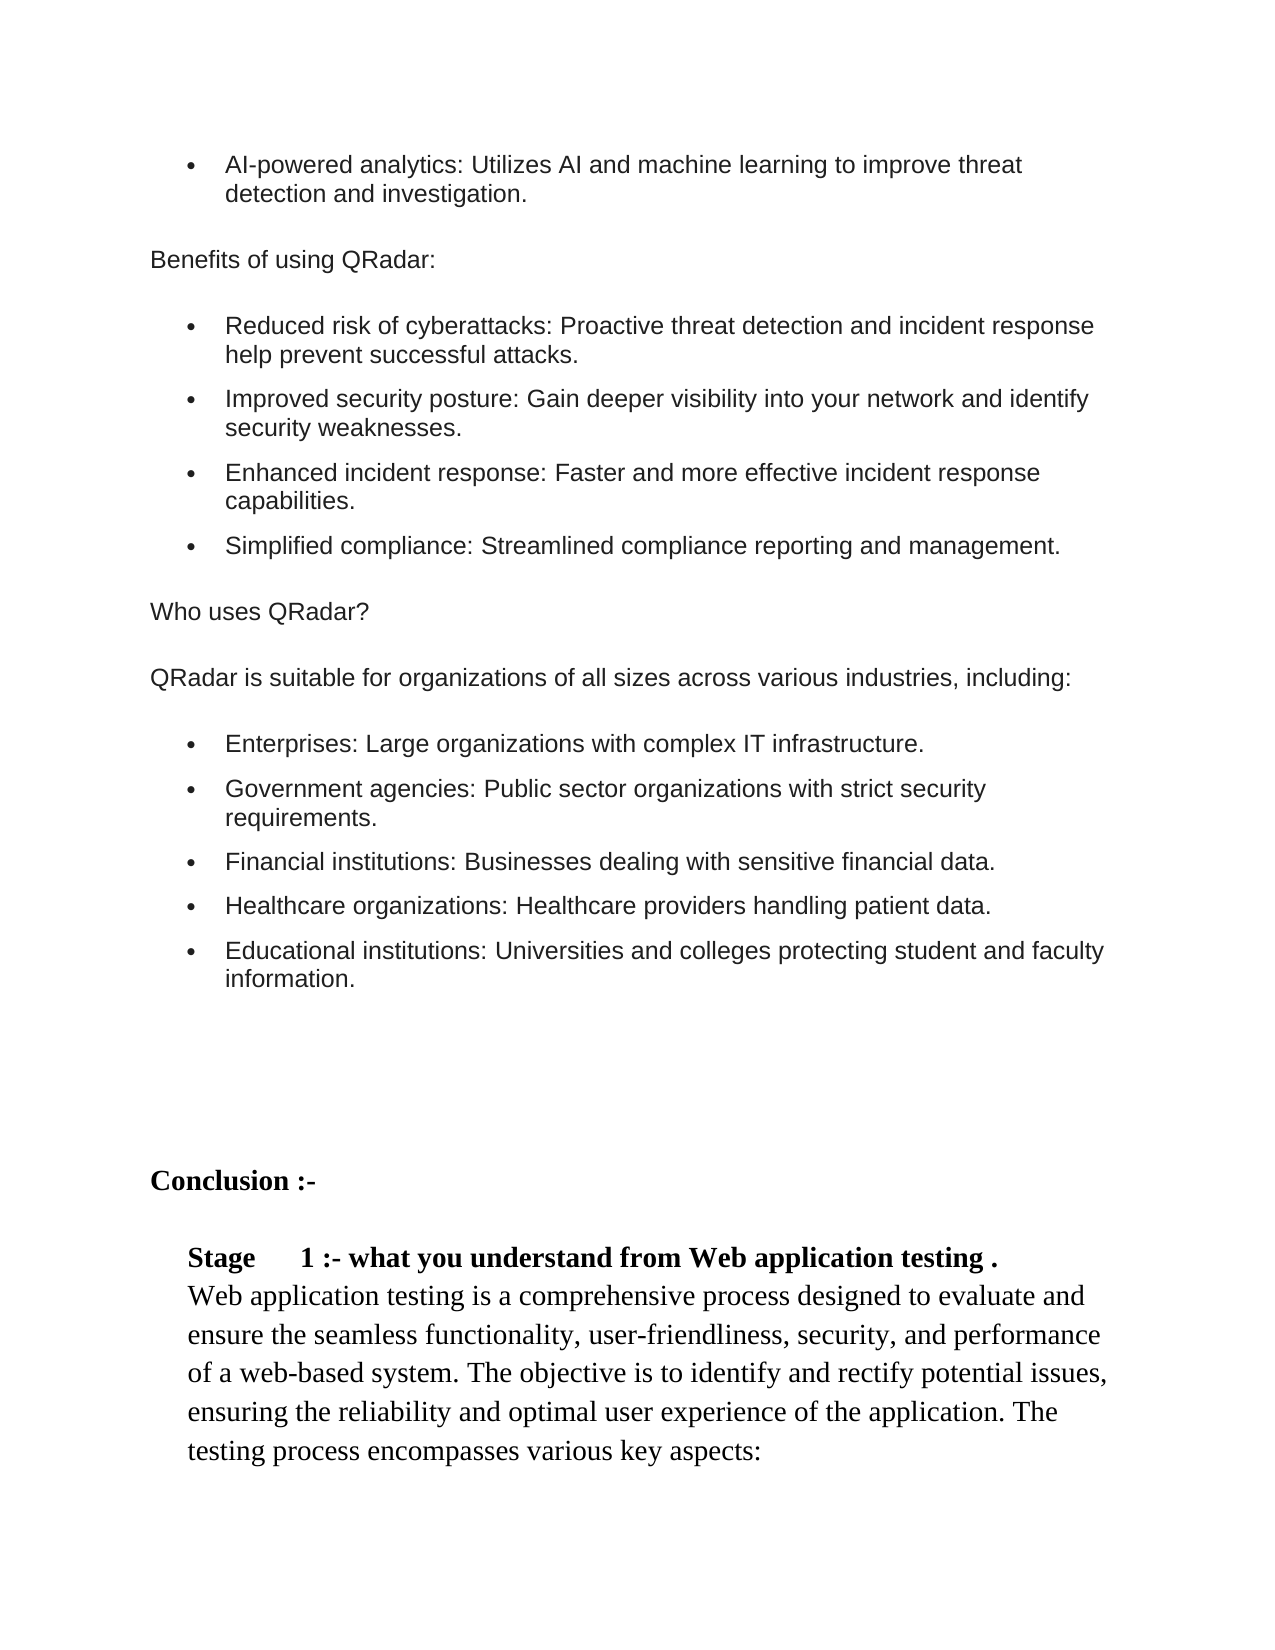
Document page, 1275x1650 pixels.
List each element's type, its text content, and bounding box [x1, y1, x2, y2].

list Improved security posture: Gain deeper visibility into your network and identify security weaknesses. [187, 384, 1125, 442]
list Enterprises: Large organizations with complex IT infrastructure. [187, 729, 1125, 758]
list Reduced risk of cyberattacks: Proactive threat detection and incident response help prevent successful attacks. [187, 311, 1125, 369]
list Enhanced incident response: Faster and more effective incident response capabilities. [187, 457, 1125, 515]
list Healthcare organizations: Healthcare providers handling patient data. [187, 891, 1125, 920]
list AI-powered analytics: Utilizes AI and machine learning to improve threat detection and investigation. [187, 150, 1125, 207]
text Conclusion :- [150, 1163, 1125, 1196]
list Educational institutions: Universities and colleges protecting student and faculty information. [187, 936, 1125, 993]
text QRadar is suitable for organizations of all sizes across various industries, including: [150, 663, 1125, 692]
list Government agencies: Public sector organizations with strict security requirements. [187, 774, 1125, 831]
text Benefits of using QRadar: [150, 245, 1125, 274]
text Web application testing is a comprehensive process designed to evaluate and ensure the seamless functionality, user-friendliness, security, and performance of a web-based system. The objective is to identify and rectify potential issues, ensuring the reliability and optimal user experience of the application. The testing process encompasses various key aspects: [187, 1278, 1125, 1466]
text Stage 1 :- what you understand from Web application testing . [187, 1240, 1125, 1273]
list Simplified compliance: Streamlined compliance reporting and management. [187, 531, 1125, 559]
text Who uses QRadar? [150, 597, 1125, 626]
list Financial institutions: Businesses dealing with sensitive financial data. [187, 847, 1125, 876]
